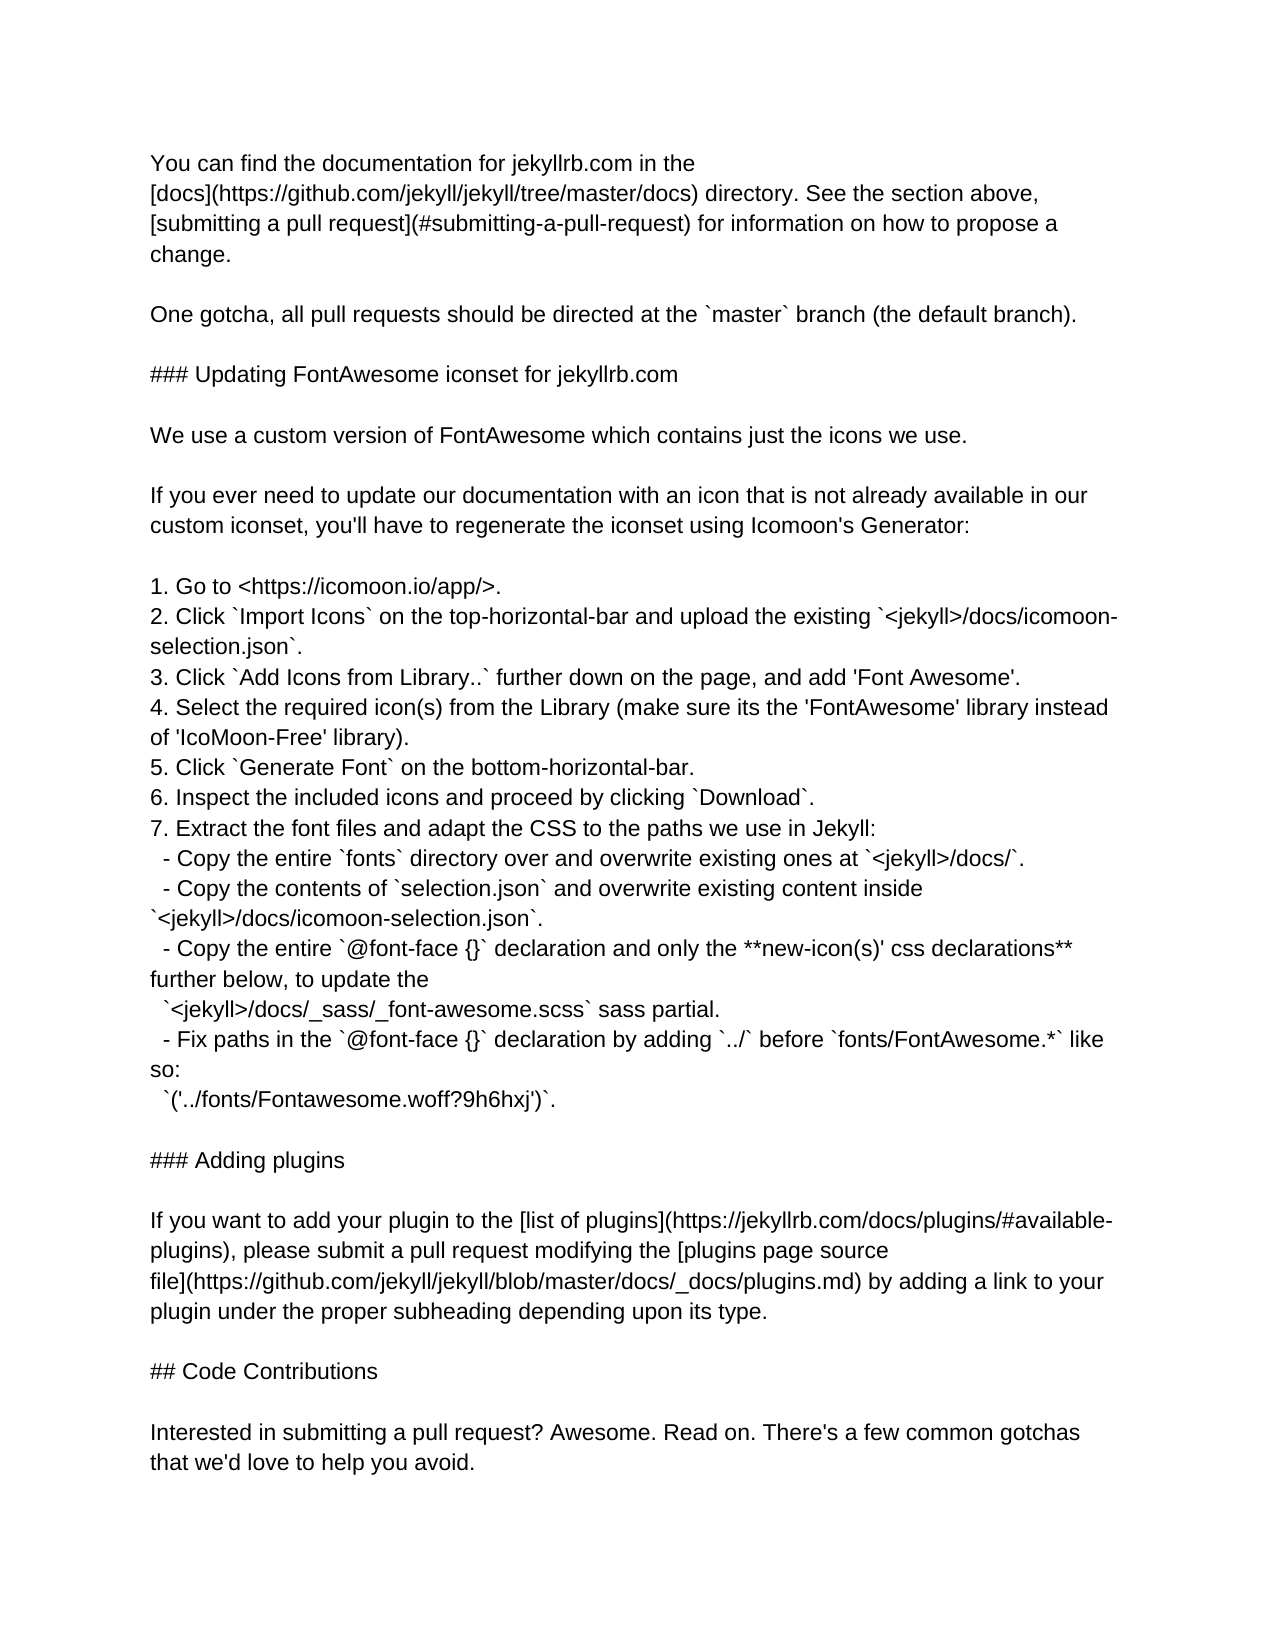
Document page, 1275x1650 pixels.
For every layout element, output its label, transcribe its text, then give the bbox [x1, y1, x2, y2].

text 2. Click `Import Icons` on the top-horizontal-bar and upload the existing `<jekyll>/docs/icomoon-selection.json`. [150, 603, 1125, 660]
text - Copy the entire `fonts` directory over and overwrite existing ones at `<jekyll>/docs/`. [150, 845, 1125, 871]
text - Copy the entire `@font-face {}` declaration and only the **new-icon(s)' css declarations** further below, to update the [150, 935, 1125, 992]
text 1. Go to <https://icomoon.io/app/>. [150, 573, 1125, 599]
text Interested in submitting a pull request? Awesome. Read on. There's a few common gotchas that we'd love to help you avoid. [150, 1419, 1125, 1475]
text If you want to add your plugin to the [list of plugins](https://jekyllrb.com/docs/plugins/#available-plugins), please submit a pull request modifying the [plugins page source file](https://github.com/jekyll/jekyll/blob/master/docs/_docs/plugins.md) by adding a link to your plugin under the proper subheading depending upon its type. [150, 1207, 1125, 1324]
text You can find the documentation for jekyllrb.com in the [docs](https://github.com/jekyll/jekyll/tree/master/docs) directory. See the section above, [submitting a pull request](#submitting-a-pull-request) for information on how to propose a change. [150, 150, 1125, 267]
text - Copy the contents of `selection.json` and overwrite existing content inside `<jekyll>/docs/icomoon-selection.json`. [150, 875, 1125, 932]
text `<jekyll>/docs/_sass/_font-awesome.scss` sass partial. [150, 996, 1125, 1022]
text We use a custom version of FontAwesome which contains just the icons we use. [150, 422, 1125, 448]
text 6. Inspect the included icons and proceed by clicking `Download`. [150, 784, 1125, 811]
text ### Adding plugins [150, 1147, 1125, 1173]
text 4. Select the required icon(s) from the Library (make sure its the 'FontAwesome' library instead of 'IcoMoon-Free' library). [150, 694, 1125, 750]
text `('../fonts/Fontawesome.woff?9h6hxj')`. [150, 1086, 1125, 1113]
text One gotcha, all pull requests should be directed at the `master` branch (the default branch). [150, 301, 1125, 327]
text 5. Click `Generate Font` on the bottom-horizontal-bar. [150, 754, 1125, 781]
text ## Code Contributions [150, 1358, 1125, 1385]
text If you ever need to update our documentation with an icon that is not already available in our custom iconset, you'll have to regenerate the iconset using Icomoon's Generator: [150, 482, 1125, 539]
text ### Updating FontAwesome iconset for jekyllrb.com [150, 361, 1125, 388]
text 3. Click `Add Icons from Library..` further down on the page, and add 'Font Awesome'. [150, 663, 1125, 690]
text - Fix paths in the `@font-face {}` declaration by adding `../` before `fonts/FontAwesome.*` like so: [150, 1026, 1125, 1083]
text 7. Extract the font files and adapt the CSS to the paths we use in Jekyll: [150, 814, 1125, 841]
